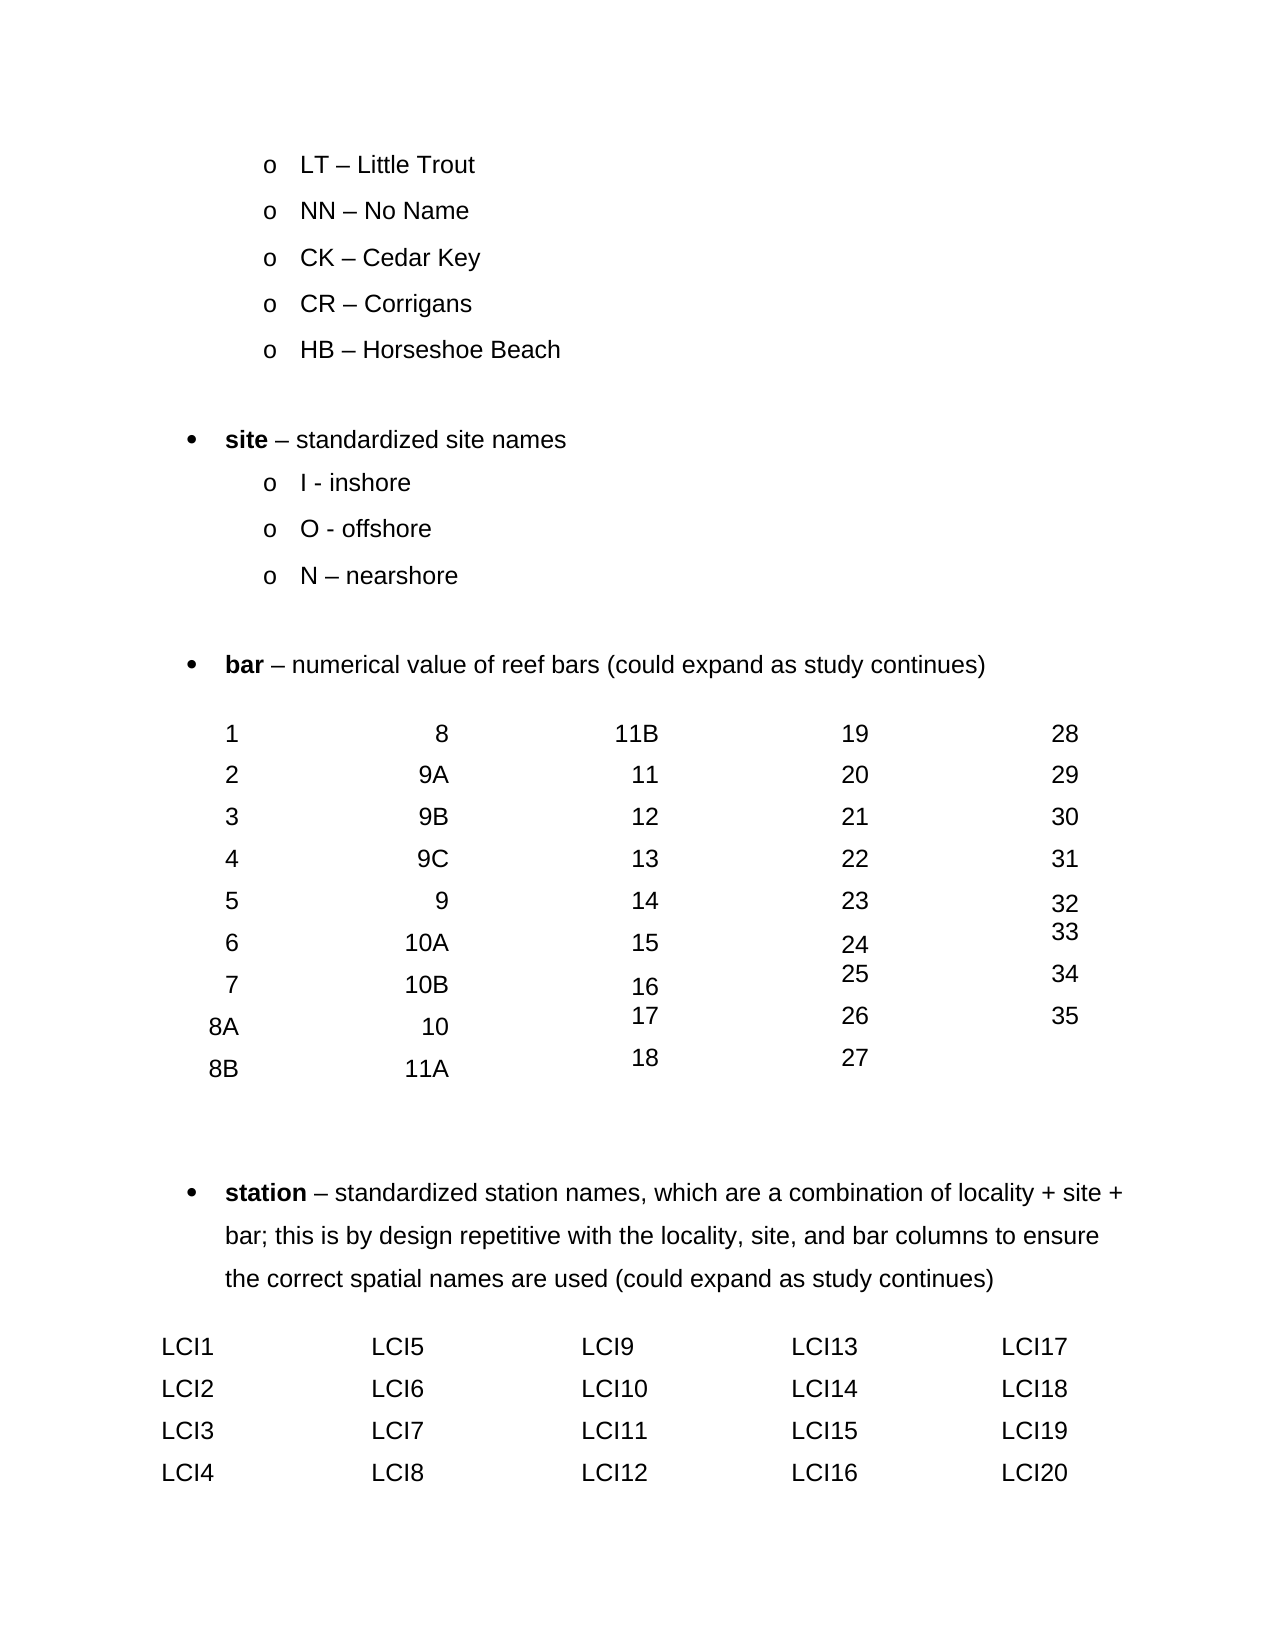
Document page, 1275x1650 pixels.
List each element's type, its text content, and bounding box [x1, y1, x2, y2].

table_cell 8 [360, 719, 460, 760]
table_cell LCI20 [990, 1458, 1090, 1500]
table_cell 30 [990, 802, 1090, 844]
table_header LCI1 [150, 1333, 250, 1374]
table_cell 9B [360, 802, 460, 844]
table_cell 21 [780, 802, 880, 844]
table_cell 8A [150, 1012, 250, 1053]
table_cell 9 [360, 886, 460, 928]
table_cell 4 [150, 844, 250, 886]
table_cell 16 [570, 970, 670, 1001]
table_cell 10B [360, 970, 460, 1012]
table_cell LCI9 [570, 1333, 670, 1374]
table_cell 9A [360, 760, 460, 802]
table_cell 29 [990, 760, 1090, 802]
table_cell LCI11 [570, 1416, 670, 1458]
table_cell 5 [150, 886, 250, 928]
table_cell 33 [990, 917, 1090, 959]
table_cell 3 [150, 802, 250, 844]
table_cell LCI8 [360, 1458, 460, 1500]
table_cell 15 [570, 928, 670, 970]
list N – nearshore [262, 561, 1125, 592]
table_cell 10A [360, 928, 460, 970]
table_cell LCI2 [150, 1374, 250, 1416]
table_cell 2 [150, 760, 250, 802]
table_cell LCI4 [150, 1458, 250, 1500]
table_cell 35 [990, 1001, 1090, 1043]
list CR – Corrigans [262, 289, 1125, 320]
table_cell LCI18 [990, 1374, 1090, 1416]
table_cell 34 [990, 959, 1090, 1001]
table_cell 23 [780, 886, 880, 928]
table_cell 6 [150, 928, 250, 970]
table_cell 25 [780, 959, 880, 1001]
table_cell LCI13 [780, 1333, 880, 1374]
table_cell LCI15 [780, 1416, 880, 1458]
table_cell 11A [360, 1054, 460, 1095]
table_cell LCI10 [570, 1374, 670, 1416]
table_cell LCI5 [360, 1333, 460, 1374]
table_cell 22 [780, 844, 880, 886]
table_cell 26 [780, 1001, 880, 1043]
table_cell 12 [570, 802, 670, 844]
table_cell LCI19 [990, 1416, 1090, 1458]
table_header 1 [150, 719, 250, 760]
list LT – Little Trout [262, 150, 1125, 181]
list I - inshore [262, 468, 1125, 499]
list bar – numerical value of reef bars (could expand as study continues) [187, 650, 1125, 679]
list CK – Cedar Key [262, 243, 1125, 274]
list O - offshore [262, 514, 1125, 545]
table_cell 24 [780, 928, 880, 959]
table_cell LCI7 [360, 1416, 460, 1458]
table_cell 7 [150, 970, 250, 1012]
table_cell LCI6 [360, 1374, 460, 1416]
table_cell LCI12 [570, 1458, 670, 1500]
table_cell LCI16 [780, 1458, 880, 1500]
table_cell 20 [780, 760, 880, 802]
table_cell 32 [990, 886, 1090, 917]
table_cell LCI17 [990, 1333, 1090, 1374]
table_cell 11 [570, 760, 670, 802]
table_cell LCI3 [150, 1416, 250, 1458]
table_cell 17 [570, 1001, 670, 1043]
table_cell 27 [780, 1043, 880, 1085]
table_cell 9C [360, 844, 460, 886]
table_cell 18 [570, 1043, 670, 1085]
list NN – No Name [262, 196, 1125, 227]
list HB – Horseshoe Beach [262, 335, 1125, 366]
table_cell 14 [570, 886, 670, 928]
list site – standardized site names [187, 425, 1125, 454]
table_cell 13 [570, 844, 670, 886]
table_cell LCI14 [780, 1374, 880, 1416]
table_cell 11B [570, 719, 670, 760]
table_cell 31 [990, 844, 1090, 886]
table_cell 10 [360, 1012, 460, 1053]
table_cell 8B [150, 1054, 250, 1095]
table_cell 19 [780, 719, 880, 760]
table_cell 28 [990, 719, 1090, 760]
